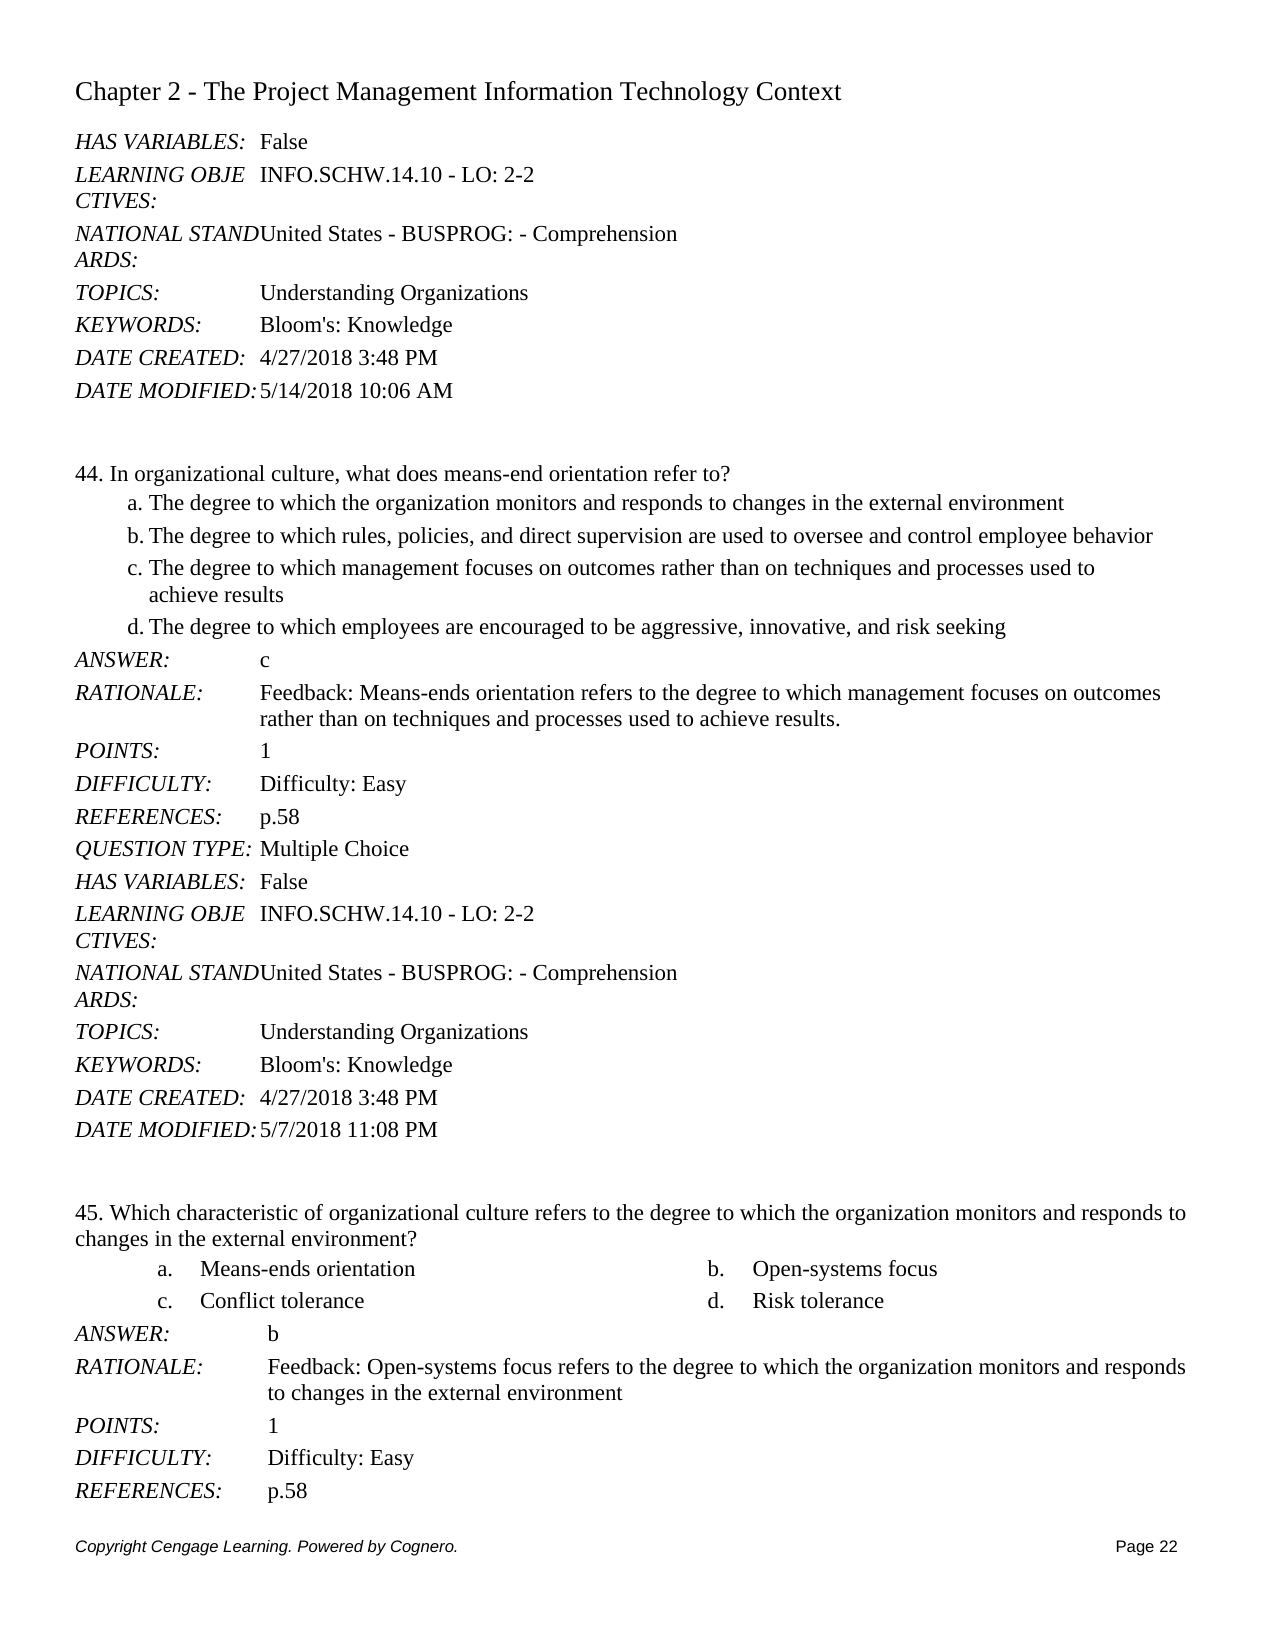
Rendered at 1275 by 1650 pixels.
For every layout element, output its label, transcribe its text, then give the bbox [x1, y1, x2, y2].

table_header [75, 1199, 1200, 1506]
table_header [75, 125, 1200, 433]
table_header 44. In organizational culture, what does means-end orientation refer to? [75, 460, 1200, 1172]
